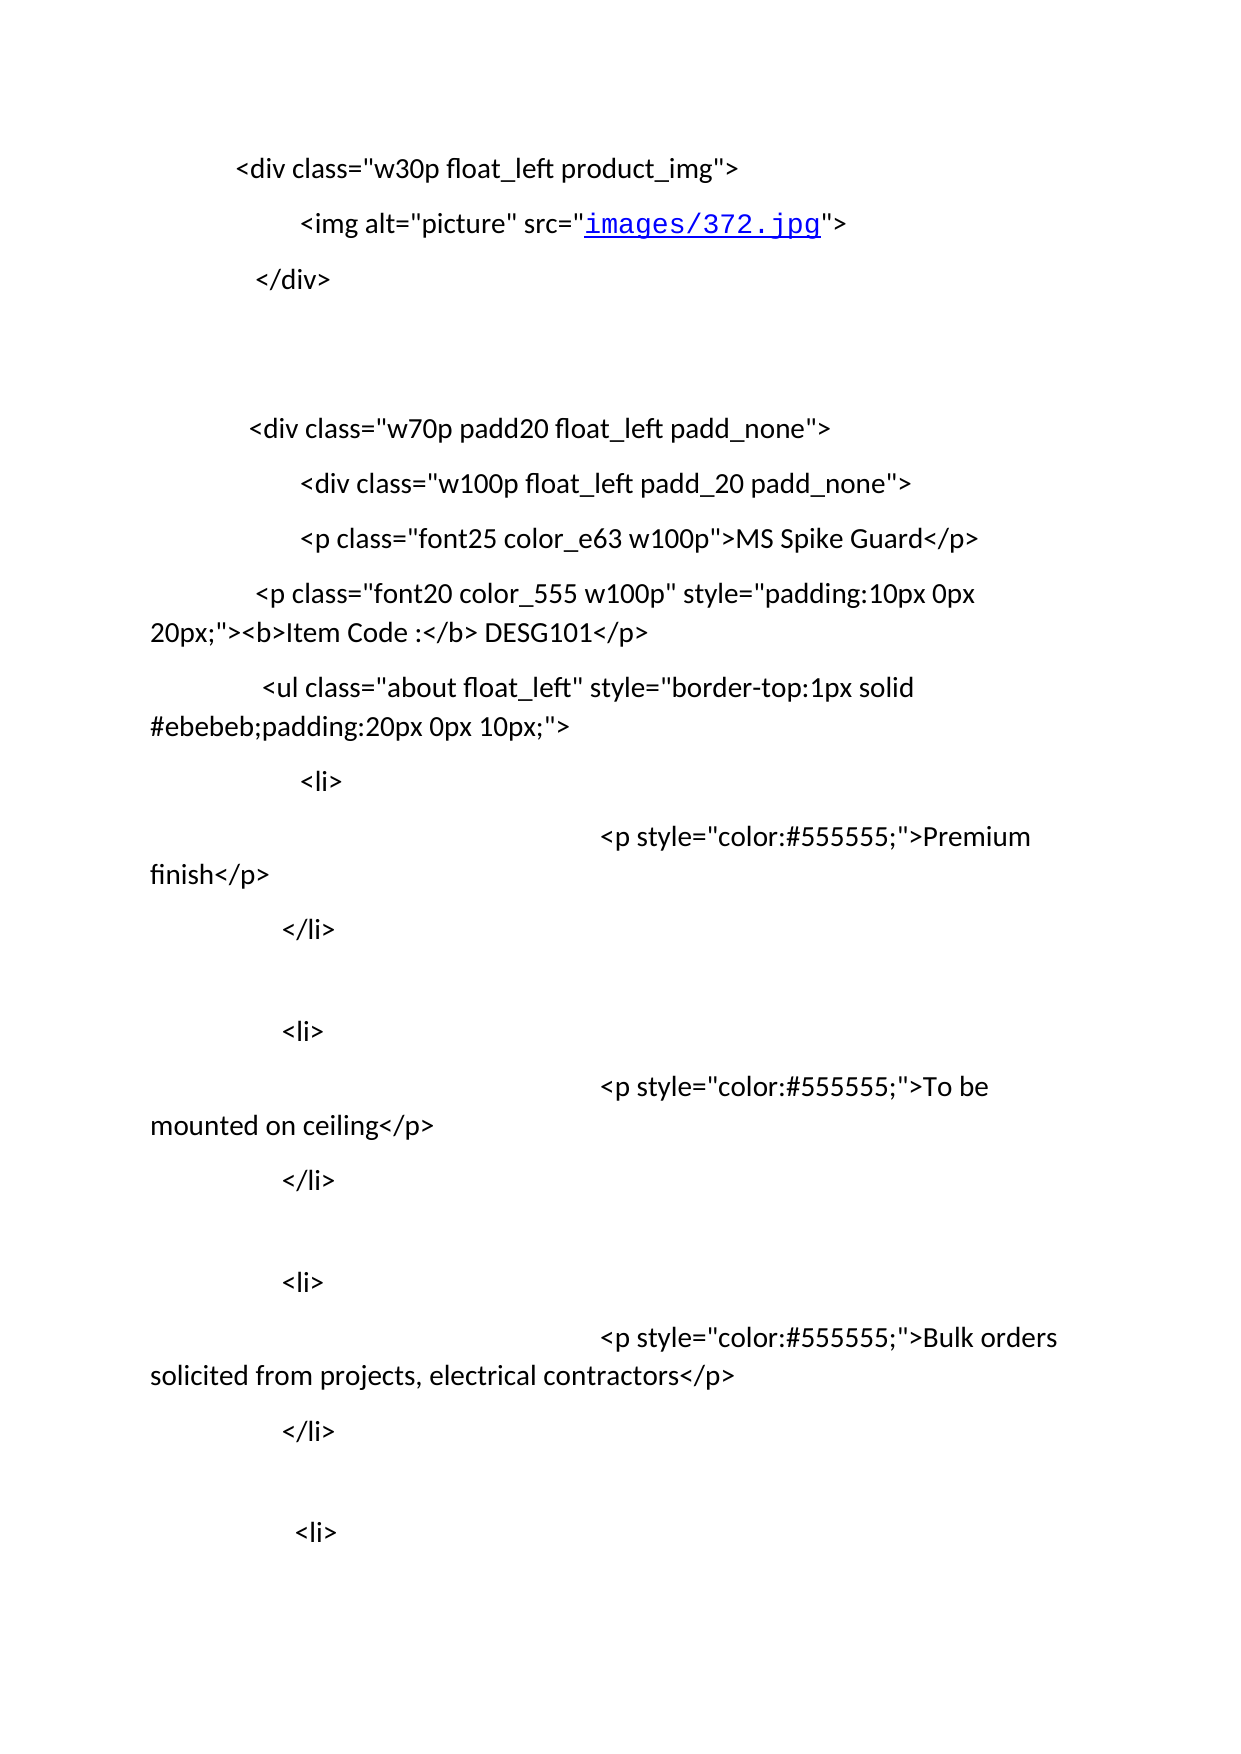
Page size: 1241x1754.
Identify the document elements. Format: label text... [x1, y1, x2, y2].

text <li> [150, 1013, 1090, 1049]
text </li> [150, 1162, 1090, 1198]
text <p style="color:#555555;">Premium finish</p> [150, 818, 1090, 892]
text <li> [150, 1264, 1090, 1299]
text <div class="w100p float_left padd_20 padd_none"> [150, 465, 1090, 501]
text </div> [150, 261, 1090, 297]
text <img alt="picture" src="images/372.jpg"> [150, 205, 1090, 242]
text </li> [150, 911, 1090, 947]
text <p style="color:#555555;">Bulk orders solicited from projects, electrical contractors</p> [150, 1319, 1090, 1393]
text </li> [150, 1413, 1090, 1448]
text <p class="font25 color_e63 w100p">MS Spike Guard</p> [150, 521, 1090, 556]
text <div class="w30p float_left product_img"> [150, 150, 1090, 186]
text <div class="w70p padd20 float_left padd_none"> [150, 410, 1090, 446]
text <p class="font20 color_555 w100p" style="padding:10px 0px 20px;"><b>Item Code :</b> DESG101</p> [150, 576, 1090, 650]
text <p style="color:#555555;">To be mounted on ceiling</p> [150, 1068, 1090, 1142]
text <li> [150, 763, 1090, 798]
text <li> [150, 1514, 1090, 1550]
text <ul class="about float_left" style="border-top:1px solid #ebebeb;padding:20px 0px 10px;"> [150, 669, 1090, 743]
